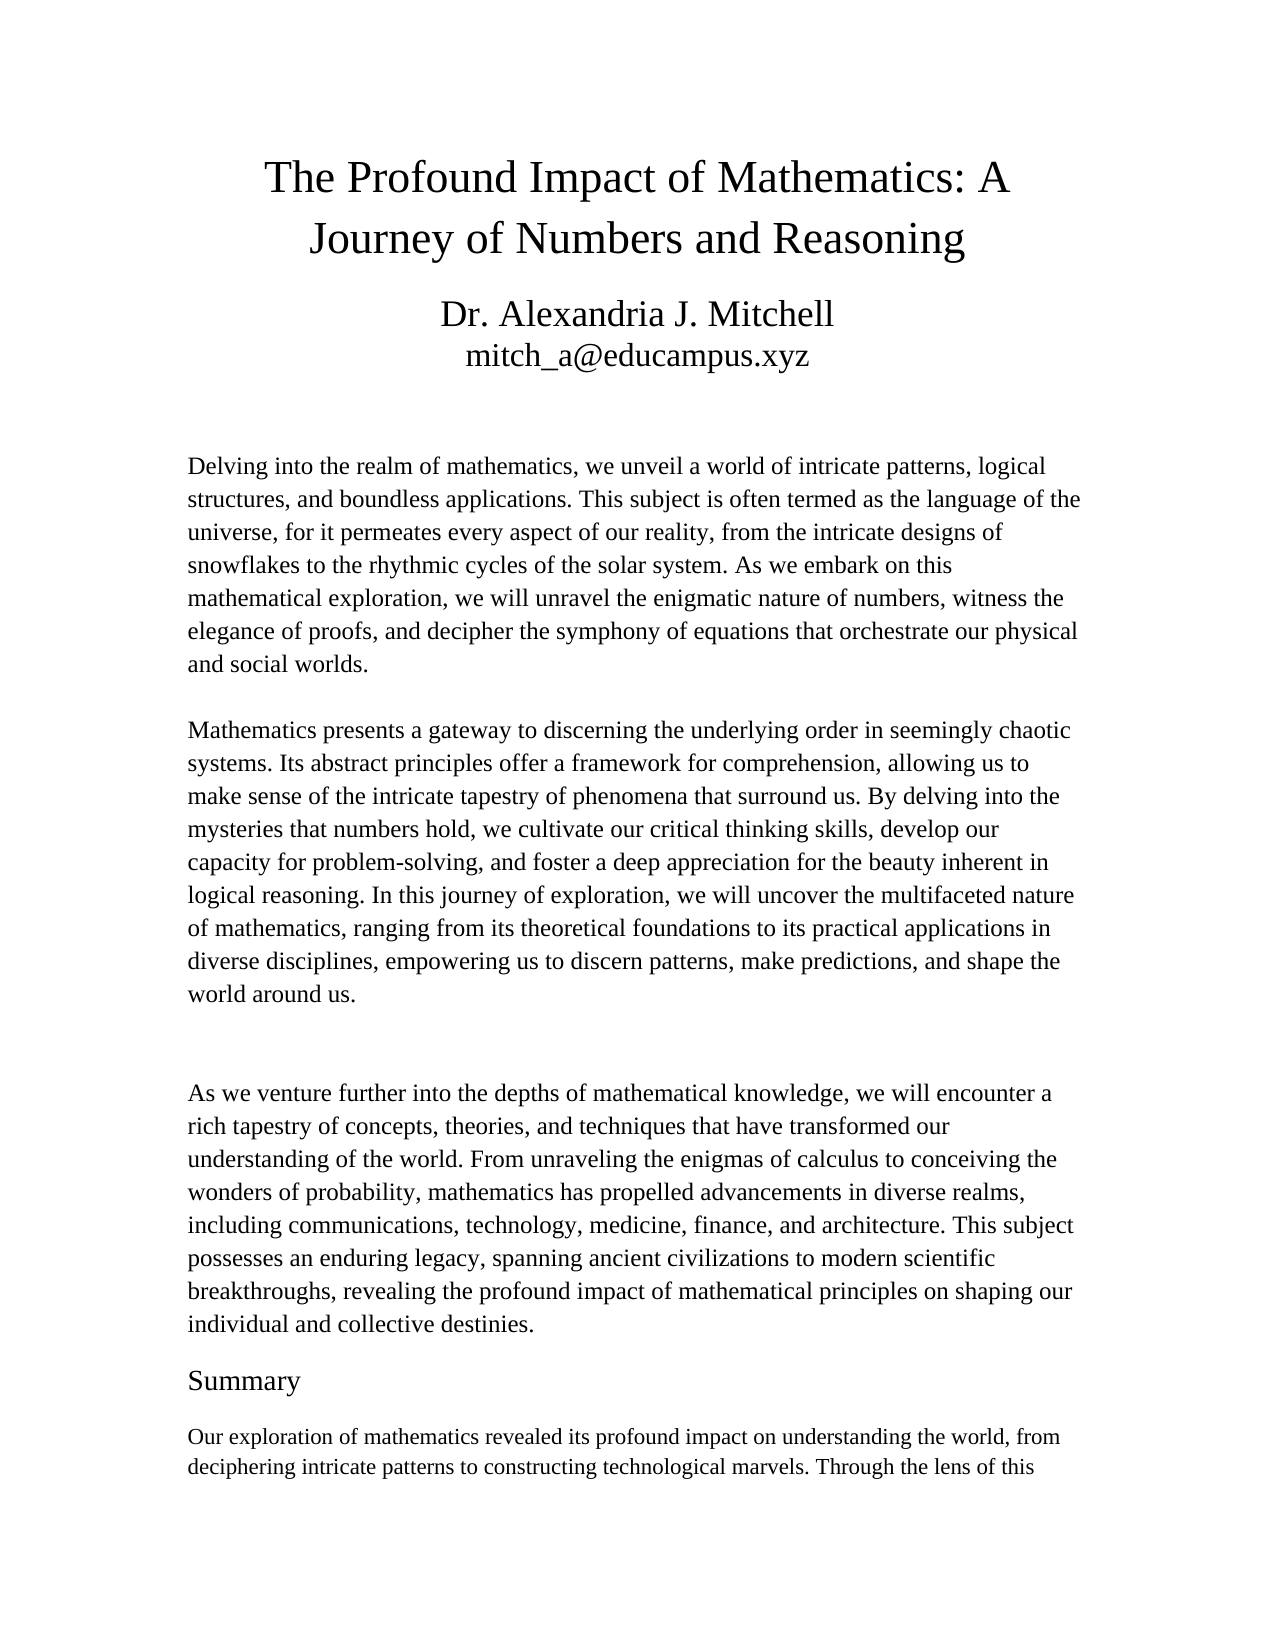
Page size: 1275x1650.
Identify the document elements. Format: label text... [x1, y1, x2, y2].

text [187, 1423, 1087, 1479]
text mitch_a@educampus.xyz [187, 335, 1087, 373]
text The Profound Impact of Mathematics: A Journey of Numbers and Reasoning [187, 150, 1087, 263]
text Dr. Alexandria J. Mitchell [187, 292, 1087, 335]
text Delving into the realm of mathematics, we unveil a world of intricate patterns, logical structures, and boundless applications. This subject is often termed as the language of the universe, for it permeates every aspect of our reality, from the intricate designs of snowflakes to the rhythmic cycles of the solar system. As we embark on this mathematical exploration, we will unravel the enigmatic nature of numbers, witness the elegance of proofs, and decipher the symphony of equations that orchestrate our physical and social worlds. Mathematics presents a gateway to discerning the underlying order in seemingly chaotic systems. Its abstract principles offer a framework for comprehension, allowing us to make sense of the intricate tapestry of phenomena that surround us. By delving into the mysteries that numbers hold, we cultivate our critical thinking skills, develop our capacity for problem-solving, and foster a deep appreciation for the beauty inherent in logical reasoning. In this journey of exploration, we will uncover the multifaceted nature of mathematics, ranging from its theoretical foundations to its practical applications in diverse disciplines, empowering us to discern patterns, make predictions, and shape the world around us. As we venture further into the depths of mathematical knowledge, we will encounter a rich tapestry of concepts, theories, and techniques that have transformed our understanding of the world. From unraveling the enigmas of calculus to conceiving the wonders of probability, mathematics has propelled advancements in diverse realms, including communications, technology, medicine, finance, and architecture. This subject possesses an enduring legacy, spanning ancient civilizations to modern scientific breakthroughs, revealing the profound impact of mathematical principles on shaping our individual and collective destinies. [187, 451, 1087, 1338]
text Summary [187, 1363, 1087, 1397]
